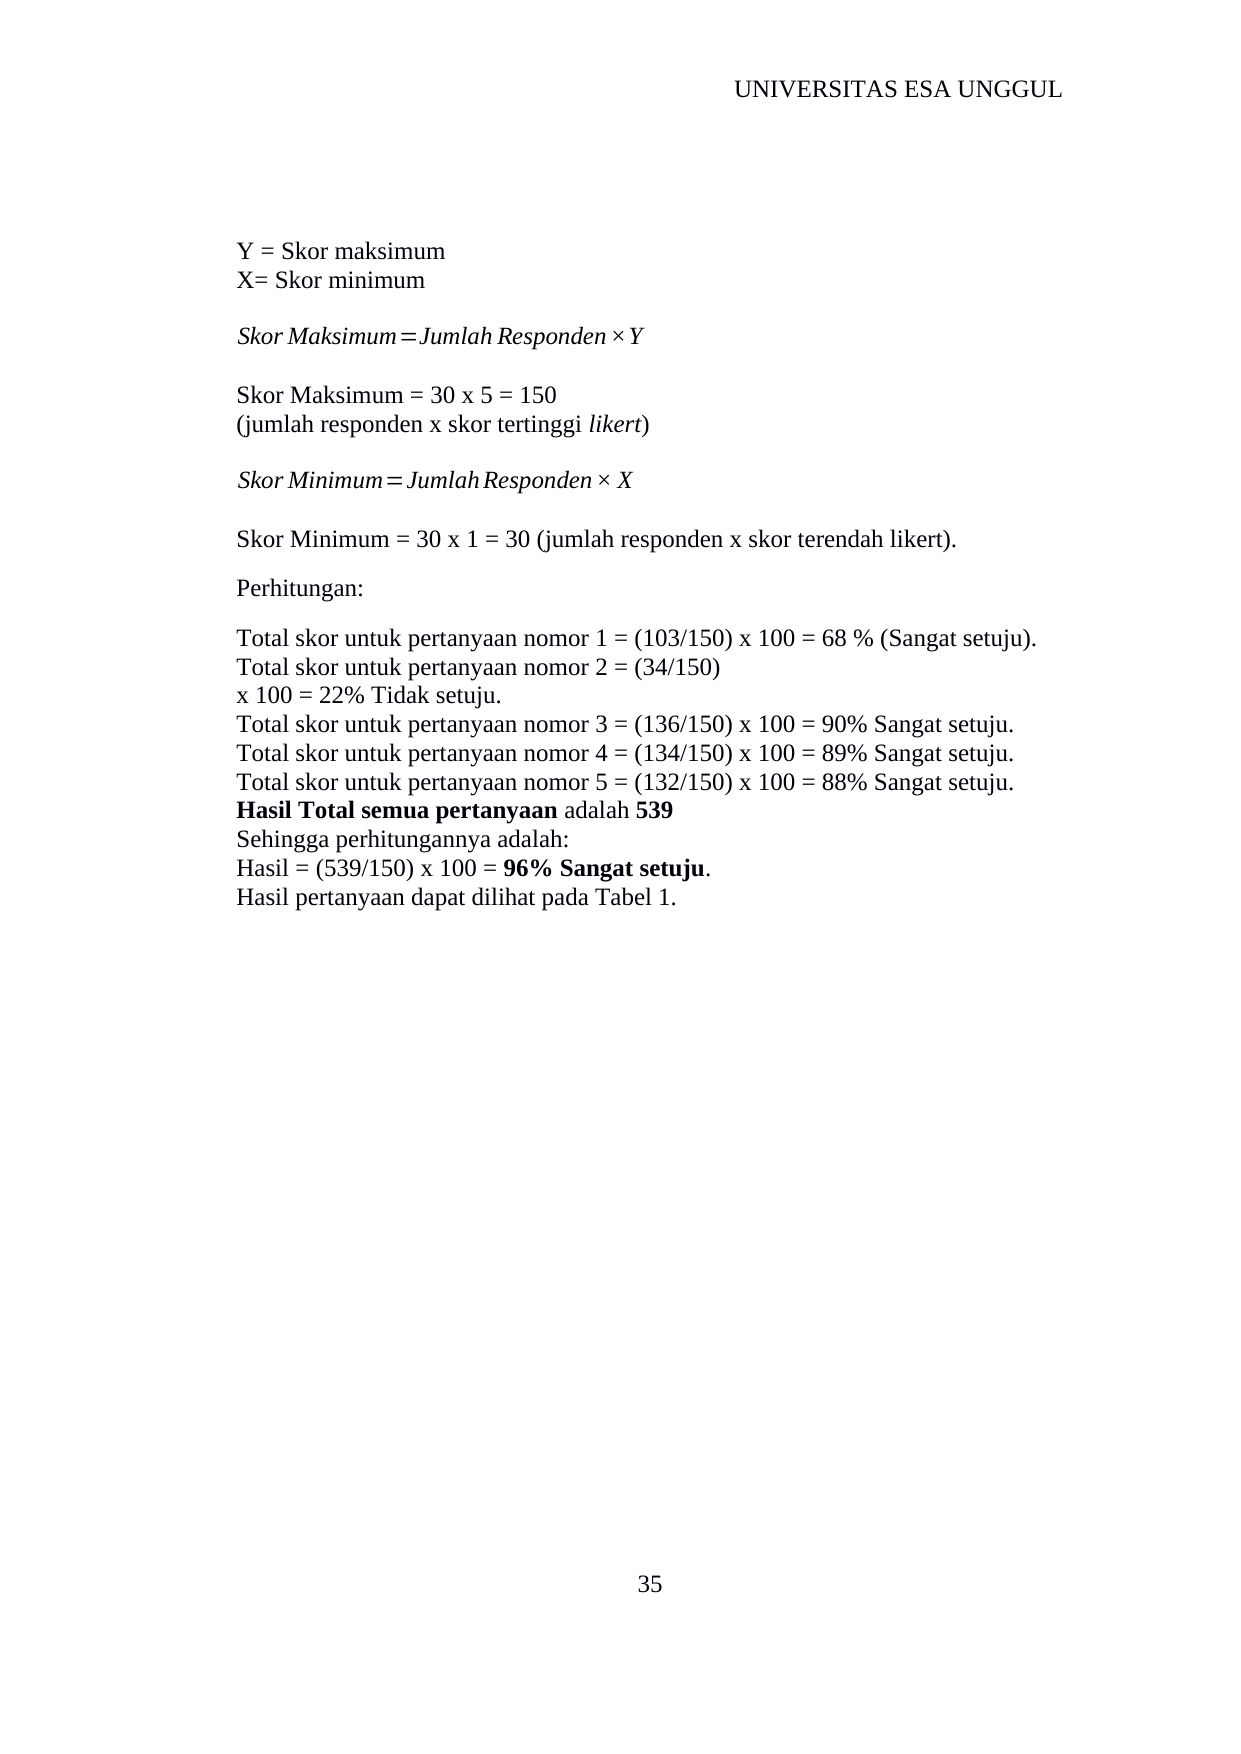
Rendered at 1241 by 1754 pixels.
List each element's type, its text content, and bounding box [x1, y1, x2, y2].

text Hasil Total semua pertanyaan adalah 539 [236, 795, 1063, 824]
text Hasil = (539/150) x 100 = 96% Sangat setuju. [236, 853, 1063, 882]
text (jumlah responden x skor tertinggi likert) [236, 409, 1063, 437]
text Total skor untuk pertanyaan nomor 3 = (136/150) x 100 = 90% Sangat setuju. [236, 709, 1063, 738]
text Y = Skor maksimum [236, 236, 1063, 265]
text Total skor untuk pertanyaan nomor 2 = (34/150) [236, 652, 1063, 680]
text Hasil pertanyaan dapat dilihat pada Tabel 1. [236, 882, 1063, 910]
text X= Skor minimum [236, 265, 1063, 294]
text Total skor untuk pertanyaan nomor 4 = (134/150) x 100 = 89% Sangat setuju. [236, 738, 1063, 767]
text x 100 = 22% Tidak setuju. [236, 680, 1063, 709]
text Total skor untuk pertanyaan nomor 1 = (103/150) x 100 = 68 % (Sangat setuju). [236, 623, 1063, 652]
text Perhitungan: [236, 573, 1063, 602]
text Skor Minimum = 30 x 1 = 30 (jumlah responden x skor terendah likert). [236, 524, 1063, 552]
text Skor Maksimum = 30 x 5 = 150 [236, 380, 1063, 409]
text Sehingga perhitungannya adalah: [236, 824, 1063, 853]
text Total skor untuk pertanyaan nomor 5 = (132/150) x 100 = 88% Sangat setuju. [236, 767, 1063, 795]
